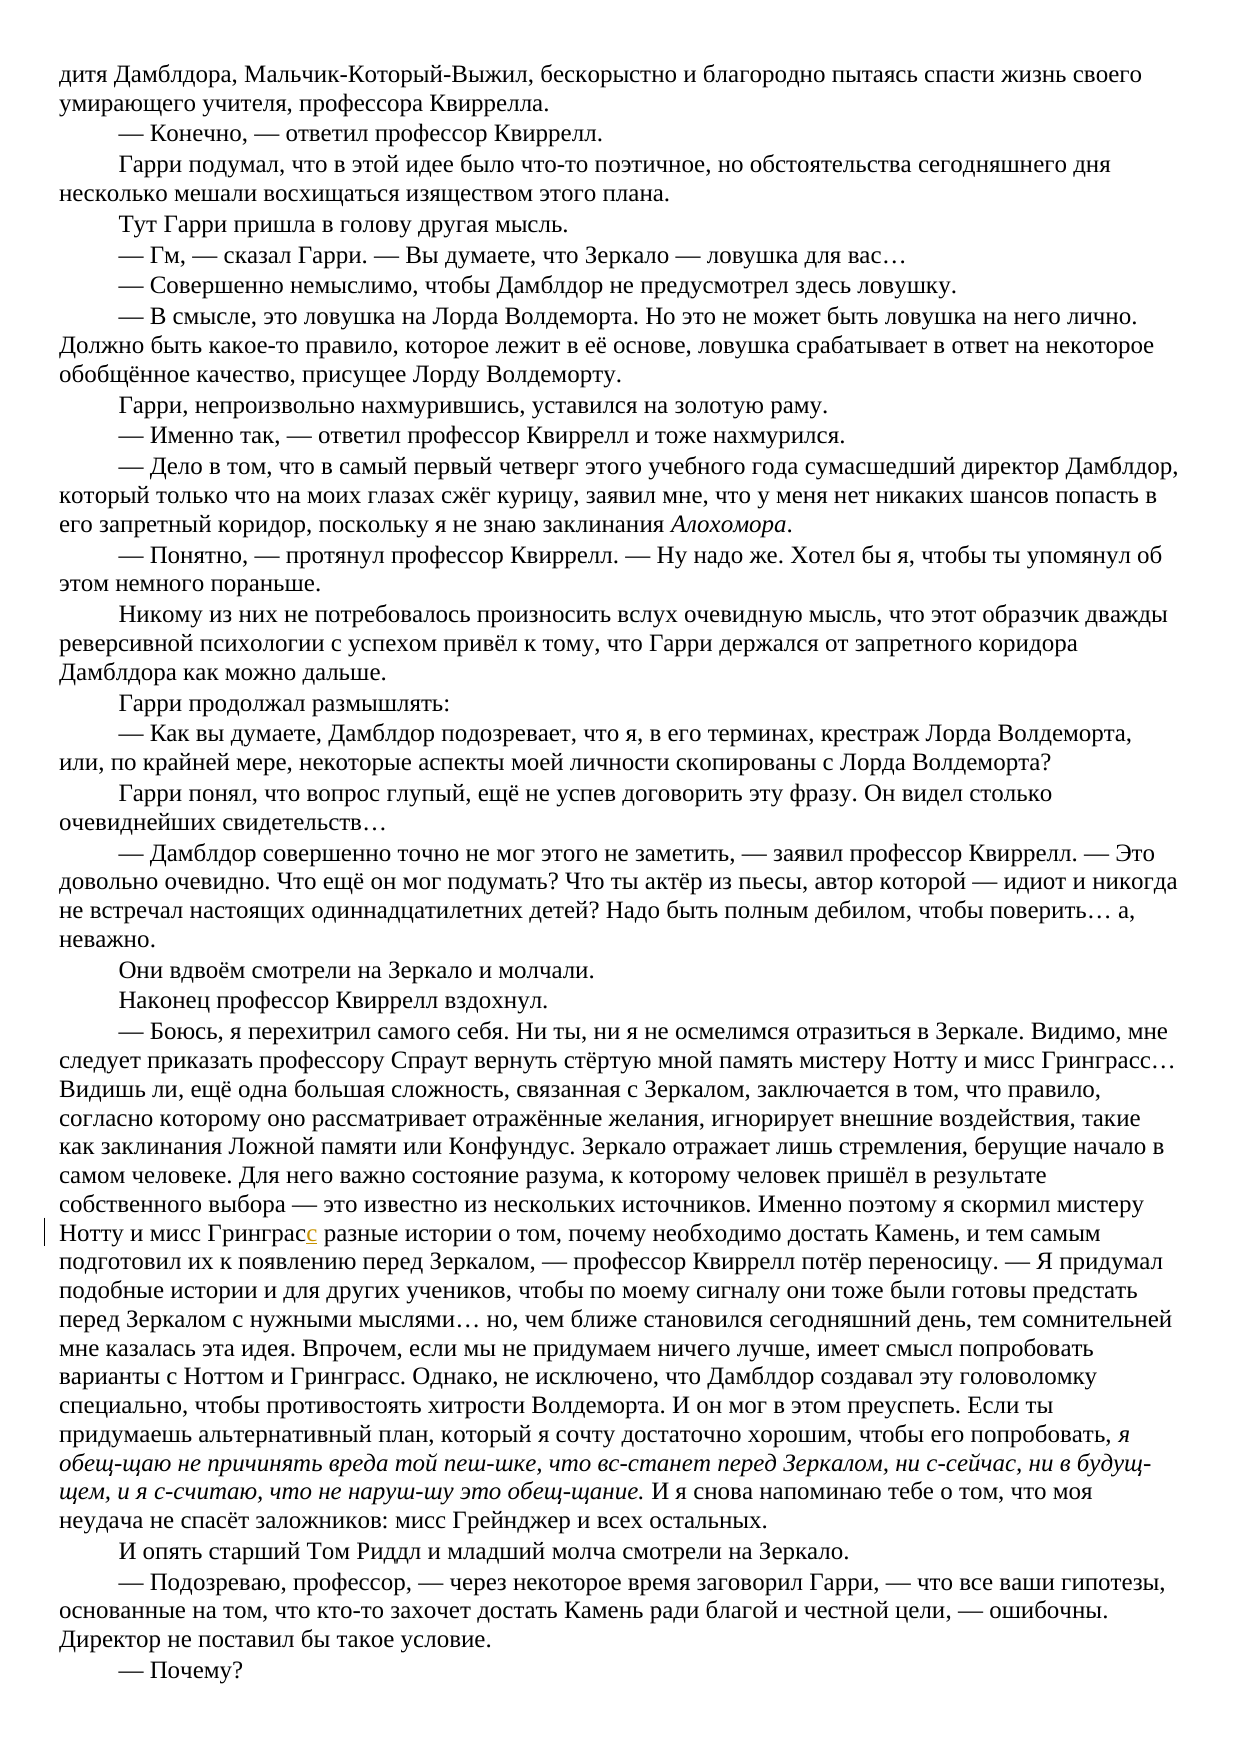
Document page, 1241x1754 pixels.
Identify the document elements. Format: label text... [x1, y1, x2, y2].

text — Конечно, — ответил профессор Квиррелл. [59, 118, 1181, 147]
text — В смысле, это ловушка на Лорда Волдеморта. Но это не может быть ловушка на него лично. Должно быть какое-то правило, которое лежит в её основе, ловушка срабатывает в ответ на некоторое обобщённое качество, присущее Лорду Волдеморту. [59, 301, 1181, 388]
text Наконец профессор Квиррелл вздохнул. [59, 986, 1181, 1014]
text — Как вы думаете, Дамблдор подозревает, что я, в его терминах, крестраж Лорда Волдеморта, или, по крайней мере, некоторые аспекты моей личности скопированы с Лорда Волдеморта? [59, 718, 1181, 776]
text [59, 59, 1181, 116]
text — Понятно, — протянул профессор Квиррелл. — Ну надо же. Хотел бы я, чтобы ты упомянул об этом немного пораньше. [59, 540, 1181, 597]
text Гарри понял, что вопрос глупый, ещё не успев договорить эту фразу. Он видел столько очевиднейших свидетельств… [59, 778, 1181, 836]
text — Совершенно немыслимо, чтобы Дамблдор не предусмотрел здесь ловушку. [59, 271, 1181, 299]
text — Именно так, — ответил профессор Квиррелл и тоже нахмурился. [59, 421, 1181, 449]
text Гарри продолжал размышлять: [59, 688, 1181, 716]
text Гарри подумал, что в этой идее было что-то поэтичное, но обстоятельства сегодняшнего дня несколько мешали восхищаться изяществом этого плана. [59, 149, 1181, 207]
text Тут Гарри пришла в голову другая мысль. [59, 209, 1181, 238]
text — Дело в том, что в самый первый четверг этого учебного года сумасшедший директор Дамблдор, который только что на моих глазах сжёг курицу, заявил мне, что у меня нет никаких шансов попасть в его запретный коридор, поскольку я не знаю заклинания Алохомора. [59, 451, 1181, 538]
text — Подозреваю, профессор, — через некоторое время заговорил Гарри, — что все ваши гипотезы, основанные на том, что кто-то захочет достать Камень ради благой и честной цели, — ошибочны. Директор не поставил бы такое условие. [59, 1567, 1181, 1653]
text Никому из них не потребовалось произносить вслух очевидную мысль, что этот образчик дважды реверсивной психологии с успехом привёл к тому, что Гарри держался от запретного коридора Дамблдора как можно дальше. [59, 599, 1181, 686]
text Гарри, непроизвольно нахмурившись, уставился на золотую раму. [59, 390, 1181, 418]
text — Дамблдор совершенно точно не мог этого не заметить, — заявил профессор Квиррелл. — Это довольно очевидно. Что ещё он мог подумать? Что ты актёр из пьесы, автор которой — идиот и никогда не встречал настоящих одиннадцатилетних детей? Надо быть полным дебилом, чтобы поверить… а, неважно. [59, 838, 1181, 953]
text И опять старший Том Риддл и младший молча смотрели на Зеркало. [59, 1536, 1181, 1565]
text — Боюсь, я перехитрил самого себя. Ни ты, ни я не осмелимся отразиться в Зеркале. Видимо, мне следует приказать профессору Спраут вернуть стёртую мной память мистеру Нотту и мисс Гринграсс… Видишь ли, ещё одна большая сложность, связанная с Зеркалом, заключается в том, что правило, согласно которому оно рассматривает отражённые желания, игнорирует внешние воздействия, такие как заклинания Ложной памяти или Конфундус. Зеркало отражает лишь стремления, берущие начало в самом человеке. Для него важно состояние разума, к которому человек пришёл в результате собственного выбора — это известно из нескольких источников. Именно поэтому я скормил мистеру Нотту и мисс Гринграс разные истории о том, почему необходимо достать Камень, и тем самым подготовил их к появлению перед Зеркалом, — профессор Квиррелл потёр переносицу. — Я придумал подобные истории и для других учеников, чтобы по моему сигналу они тоже были готовы предстать перед Зеркалом с нужными мыслями… но, чем ближе становился сегодняшний день, тем сомнительней мне казалась эта идея. Впрочем, если мы не придумаем ничего лучше, имеет смысл попробовать варианты с Ноттом и Гринграсс. Однако, не исключено, что Дамблдор создавал эту головоломку специально, чтобы противостоять хитрости Волдеморта. И он мог в этом преуспеть. Если ты придумаешь альтернативный план, который я сочту достаточно хорошим, чтобы его попробовать, я обещ-щаю не причинять вреда той пеш-шке, что вс-станет перед Зеркалом, ни с-сейчас, ни в будущ-щем, и я с-считаю, что не наруш-шу это обещ-щание. И я снова напоминаю тебе о том, что моя неудача не спасёт заложников: мисс Грейнджер и всех остальных. [59, 1016, 1181, 1534]
text — Почему? [59, 1655, 1181, 1684]
text Они вдвоём смотрели на Зеркало и молчали. [59, 955, 1181, 983]
text — Гм, — сказал Гарри. — Вы думаете, что Зеркало — ловушка для вас… [59, 240, 1181, 268]
